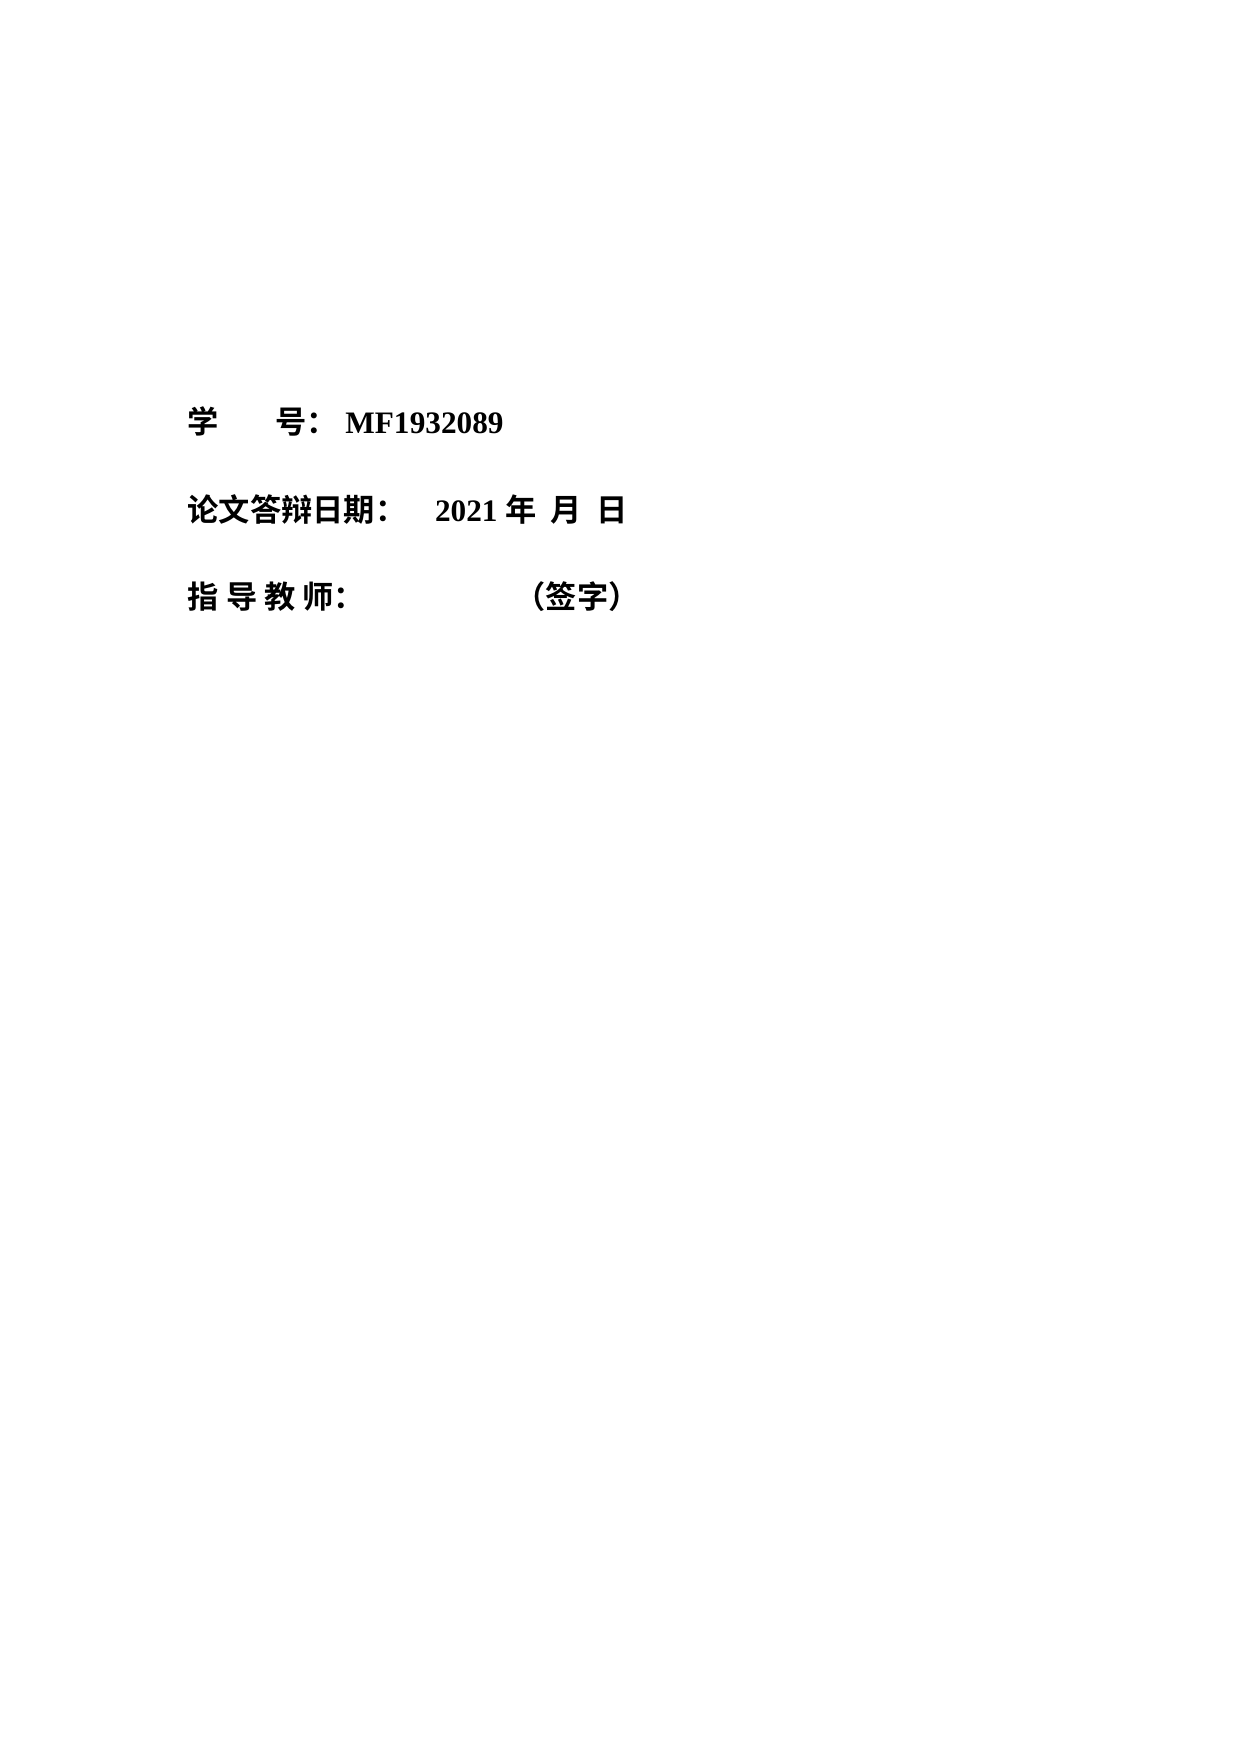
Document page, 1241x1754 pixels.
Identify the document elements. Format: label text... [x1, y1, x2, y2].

text 指 导 教 师： （签字） [187, 563, 1053, 628]
text 论文答辩日期： 2021 年 月 日 [187, 475, 1053, 540]
text 学 号： MF1932089 [187, 387, 1053, 452]
